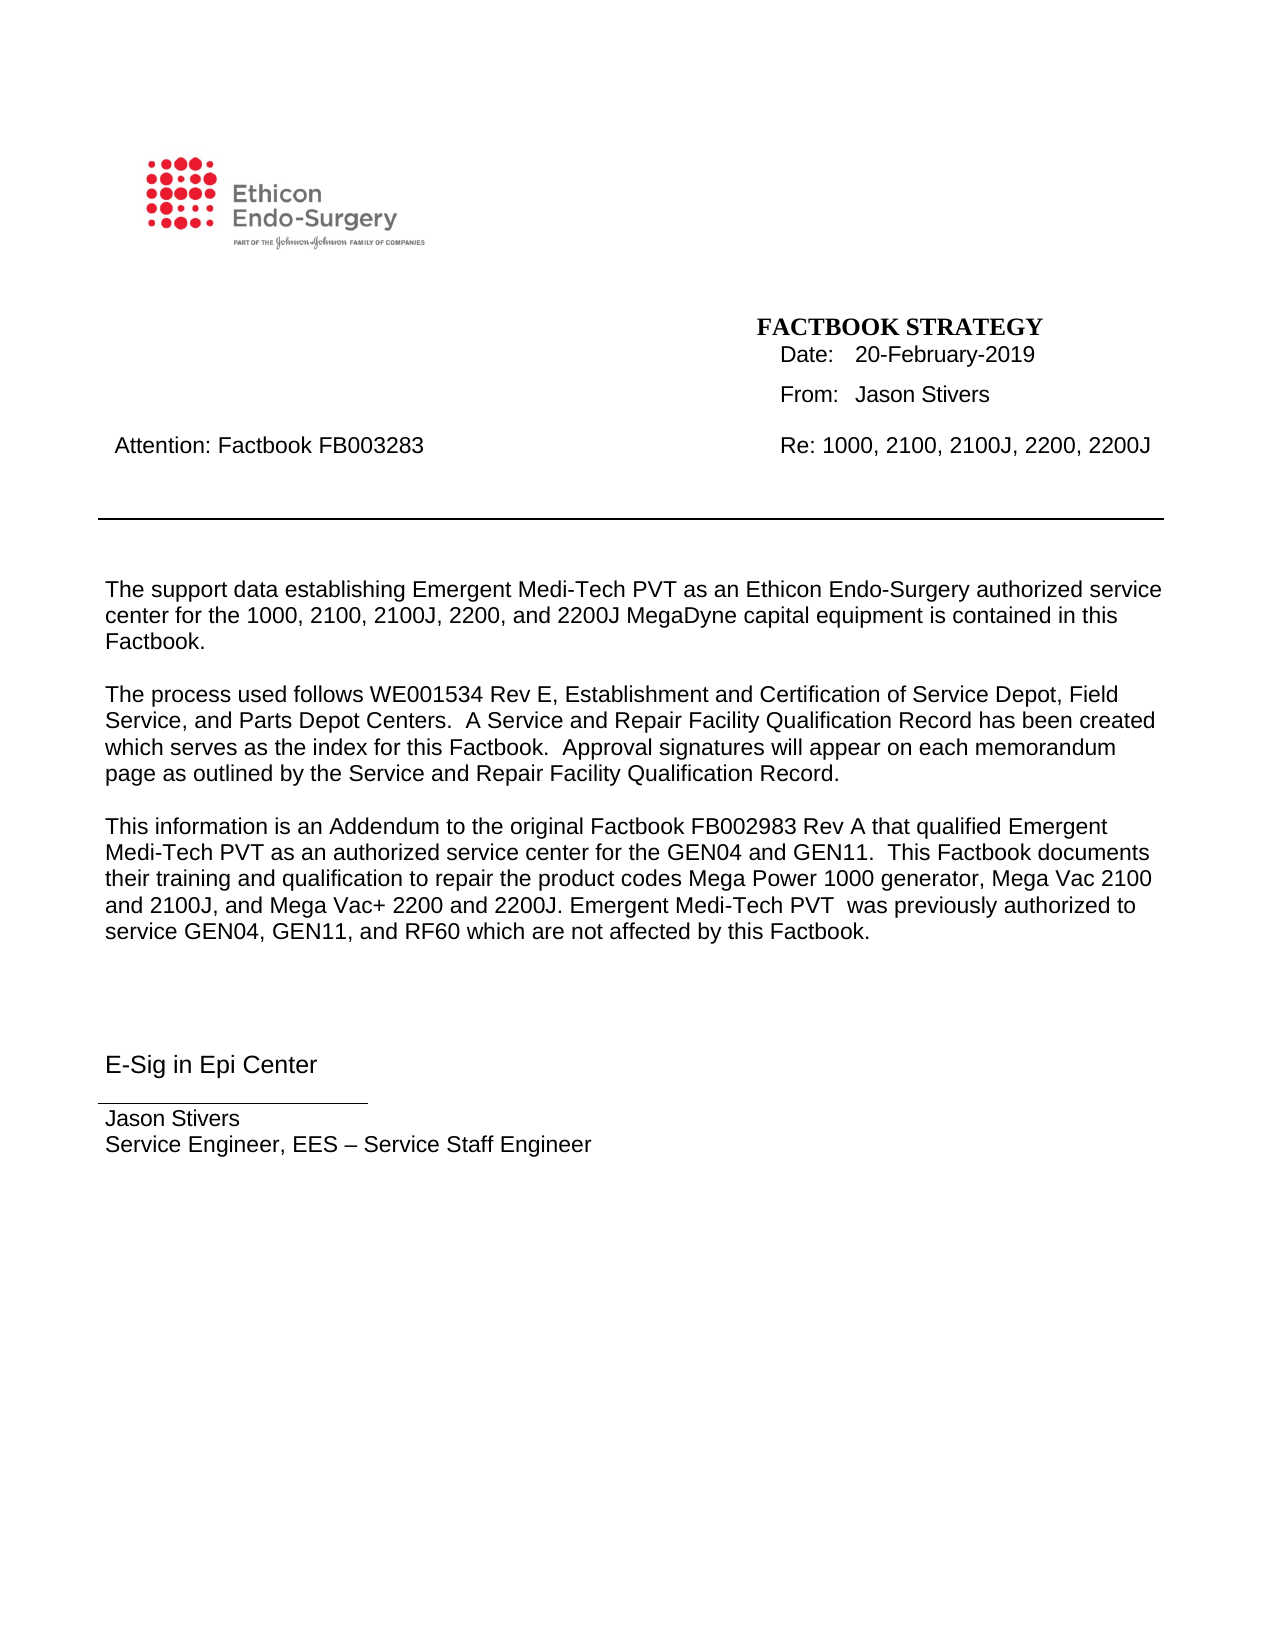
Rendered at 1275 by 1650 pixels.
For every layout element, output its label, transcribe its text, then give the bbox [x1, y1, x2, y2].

text From: Jason Stivers [105, 381, 1170, 408]
subtitle FACTBOOK STRATEGY [105, 312, 1170, 341]
text Service Engineer, EES – Service Staff Engineer [105, 1131, 1170, 1158]
text This information is an Addendum to the original Factbook FB002983 Rev A that qualified Emergent Medi-Tech PVT as an authorized service center for the GEN04 and GEN11. This Factbook documents their training and qualification to repair the product codes Mega Power 1000 generator, Mega Vac 2100 and 2100J, and Mega Vac+ 2200 and 2200J. Emergent Medi-Tech PVT was previously authorized to service GEN04, GEN11, and RF60 which are not affected by this Factbook. [105, 813, 1170, 944]
text Date: 20-February-2019 [105, 341, 1170, 367]
text Attention: Factbook FB003283 Re: 1000, 2100, 2100J, 2200, 2200J [114, 432, 1170, 458]
picture [105, 116, 466, 286]
text Jason Stivers [105, 1105, 1170, 1131]
text The support data establishing Emergent Medi-Tech PVT as an Ethicon Endo-Surgery authorized service center for the 1000, 2100, 2100J, 2200, and 2200J MegaDyne capital equipment is contained in this Factbook. [105, 576, 1170, 654]
text E-Sig in Epi Center [105, 1050, 1170, 1079]
text The process used follows WE001534 Rev E, Establishment and Certification of Service Depot, Field Service, and Parts Depot Centers. A Service and Repair Facility Qualification Record has been created which serves as the index for this Factbook. Approval signatures will appear on each memorandum page as outlined by the Service and Repair Facility Qualification Record. [105, 681, 1170, 786]
